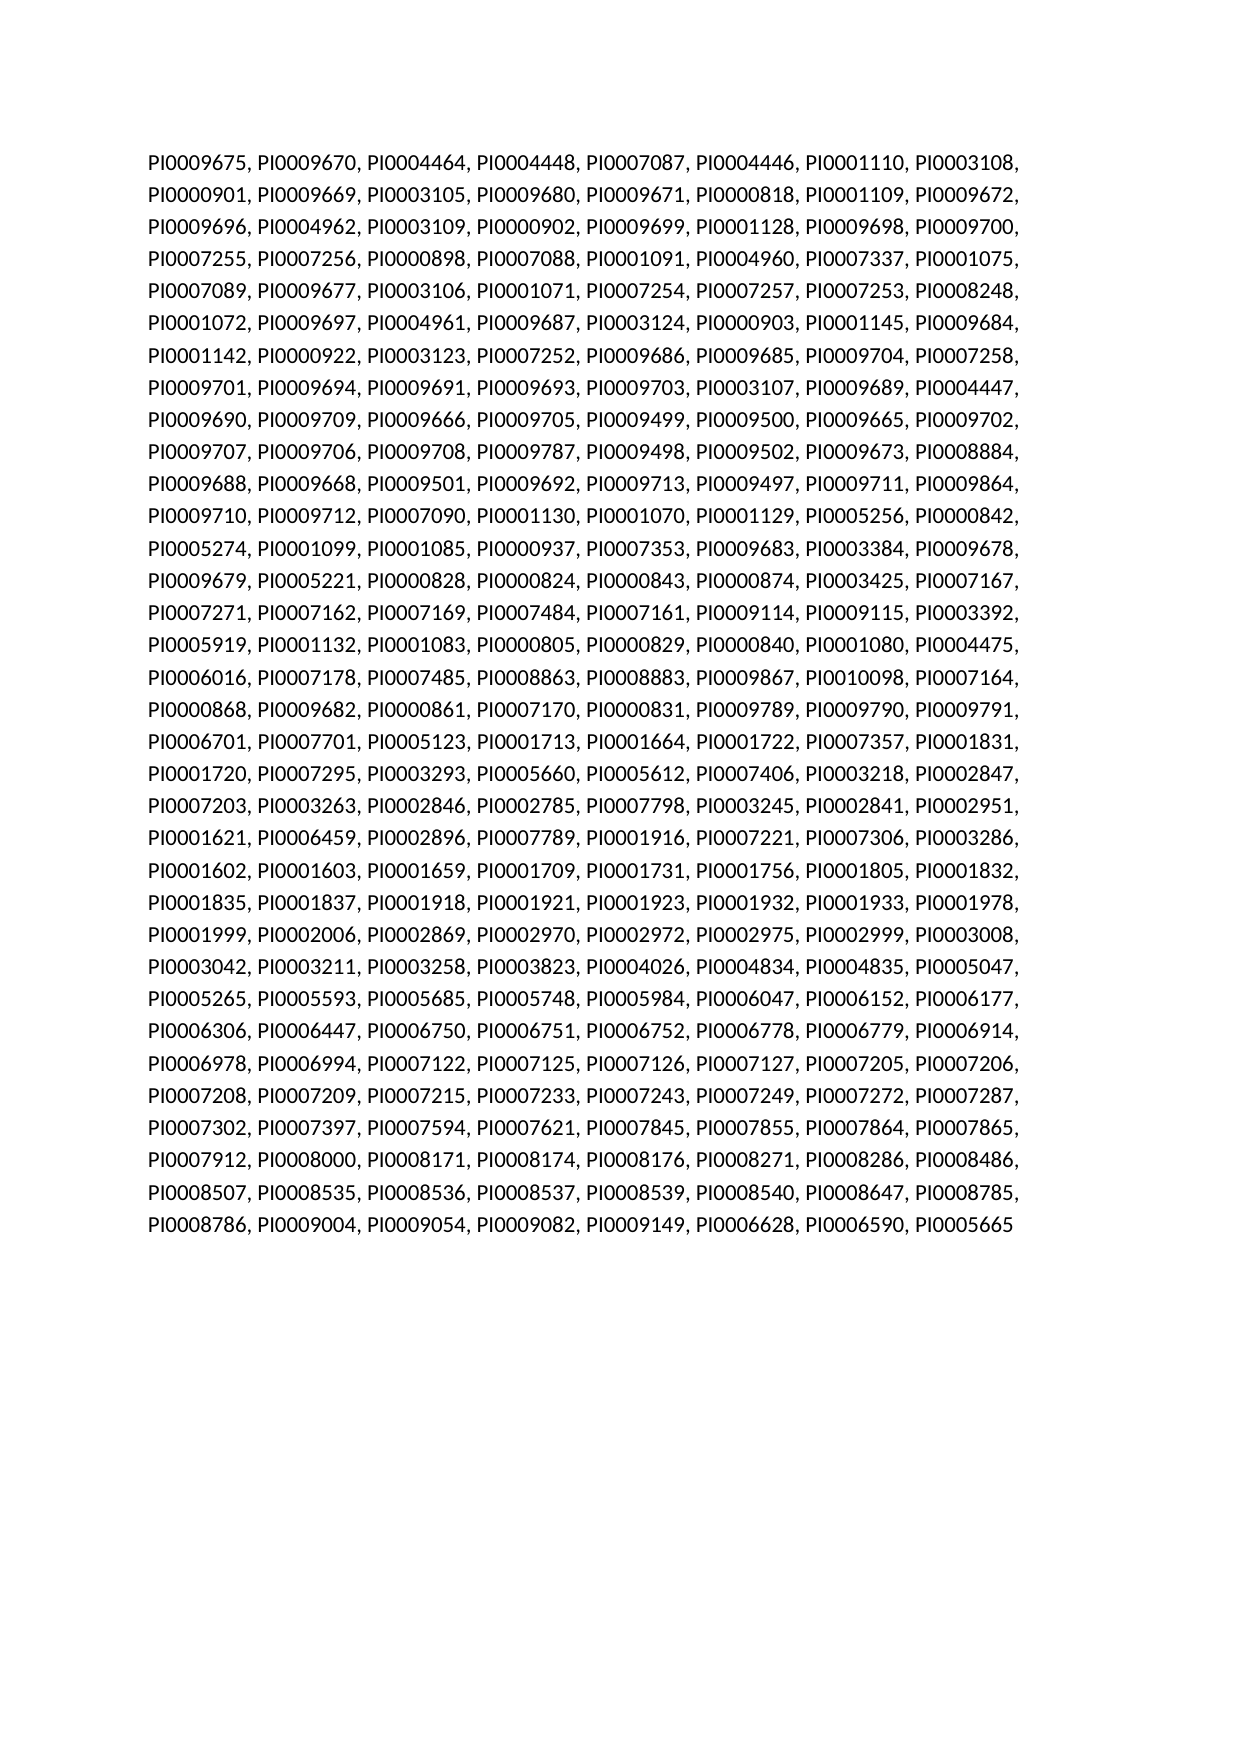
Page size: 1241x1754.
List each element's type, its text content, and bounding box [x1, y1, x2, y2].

text PI0009675, PI0009670, PI0004464, PI0004448, PI0007087, PI0004446, PI0001110, PI0003108, PI0000901, PI0009669, PI0003105, PI0009680, PI0009671, PI0000818, PI0001109, PI0009672, PI0009696, PI0004962, PI0003109, PI0000902, PI0009699, PI0001128, PI0009698, PI0009700, PI0007255, PI0007256, PI0000898, PI0007088, PI0001091, PI0004960, PI0007337, PI0001075, PI0007089, PI0009677, PI0003106, PI0001071, PI0007254, PI0007257, PI0007253, PI0008248, PI0001072, PI0009697, PI0004961, PI0009687, PI0003124, PI0000903, PI0001145, PI0009684, PI0001142, PI0000922, PI0003123, PI0007252, PI0009686, PI0009685, PI0009704, PI0007258, PI0009701, PI0009694, PI0009691, PI0009693, PI0009703, PI0003107, PI0009689, PI0004447, PI0009690, PI0009709, PI0009666, PI0009705, PI0009499, PI0009500, PI0009665, PI0009702, PI0009707, PI0009706, PI0009708, PI0009787, PI0009498, PI0009502, PI0009673, PI0008884, PI0009688, PI0009668, PI0009501, PI0009692, PI0009713, PI0009497, PI0009711, PI0009864, PI0009710, PI0009712, PI0007090, PI0001130, PI0001070, PI0001129, PI0005256, PI0000842, PI0005274, PI0001099, PI0001085, PI0000937, PI0007353, PI0009683, PI0003384, PI0009678, PI0009679, PI0005221, PI0000828, PI0000824, PI0000843, PI0000874, PI0003425, PI0007167, PI0007271, PI0007162, PI0007169, PI0007484, PI0007161, PI0009114, PI0009115, PI0003392, PI0005919, PI0001132, PI0001083, PI0000805, PI0000829, PI0000840, PI0001080, PI0004475, PI0006016, PI0007178, PI0007485, PI0008863, PI0008883, PI0009867, PI0010098, PI0007164, PI0000868, PI0009682, PI0000861, PI0007170, PI0000831, PI0009789, PI0009790, PI0009791, PI0006701, PI0007701, PI0005123, PI0001713, PI0001664, PI0001722, PI0007357, PI0001831, PI0001720, PI0007295, PI0003293, PI0005660, PI0005612, PI0007406, PI0003218, PI0002847, PI0007203, PI0003263, PI0002846, PI0002785, PI0007798, PI0003245, PI0002841, PI0002951, PI0001621, PI0006459, PI0002896, PI0007789, PI0001916, PI0007221, PI0007306, PI0003286, PI0001602, PI0001603, PI0001659, PI0001709, PI0001731, PI0001756, PI0001805, PI0001832, PI0001835, PI0001837, PI0001918, PI0001921, PI0001923, PI0001932, PI0001933, PI0001978, PI0001999, PI0002006, PI0002869, PI0002970, PI0002972, PI0002975, PI0002999, PI0003008, PI0003042, PI0003211, PI0003258, PI0003823, PI0004026, PI0004834, PI0004835, PI0005047, PI0005265, PI0005593, PI0005685, PI0005748, PI0005984, PI0006047, PI0006152, PI0006177, PI0006306, PI0006447, PI0006750, PI0006751, PI0006752, PI0006778, PI0006779, PI0006914, PI0006978, PI0006994, PI0007122, PI0007125, PI0007126, PI0007127, PI0007205, PI0007206, PI0007208, PI0007209, PI0007215, PI0007233, PI0007243, PI0007249, PI0007272, PI0007287, PI0007302, PI0007397, PI0007594, PI0007621, PI0007845, PI0007855, PI0007864, PI0007865, PI0007912, PI0008000, PI0008171, PI0008174, PI0008176, PI0008271, PI0008286, PI0008486, PI0008507, PI0008535, PI0008536, PI0008537, PI0008539, PI0008540, PI0008647, PI0008785, PI0008786, PI0009004, PI0009054, PI0009082, PI0009149, PI0006628, PI0006590, PI0005665 [148, 148, 1093, 1238]
